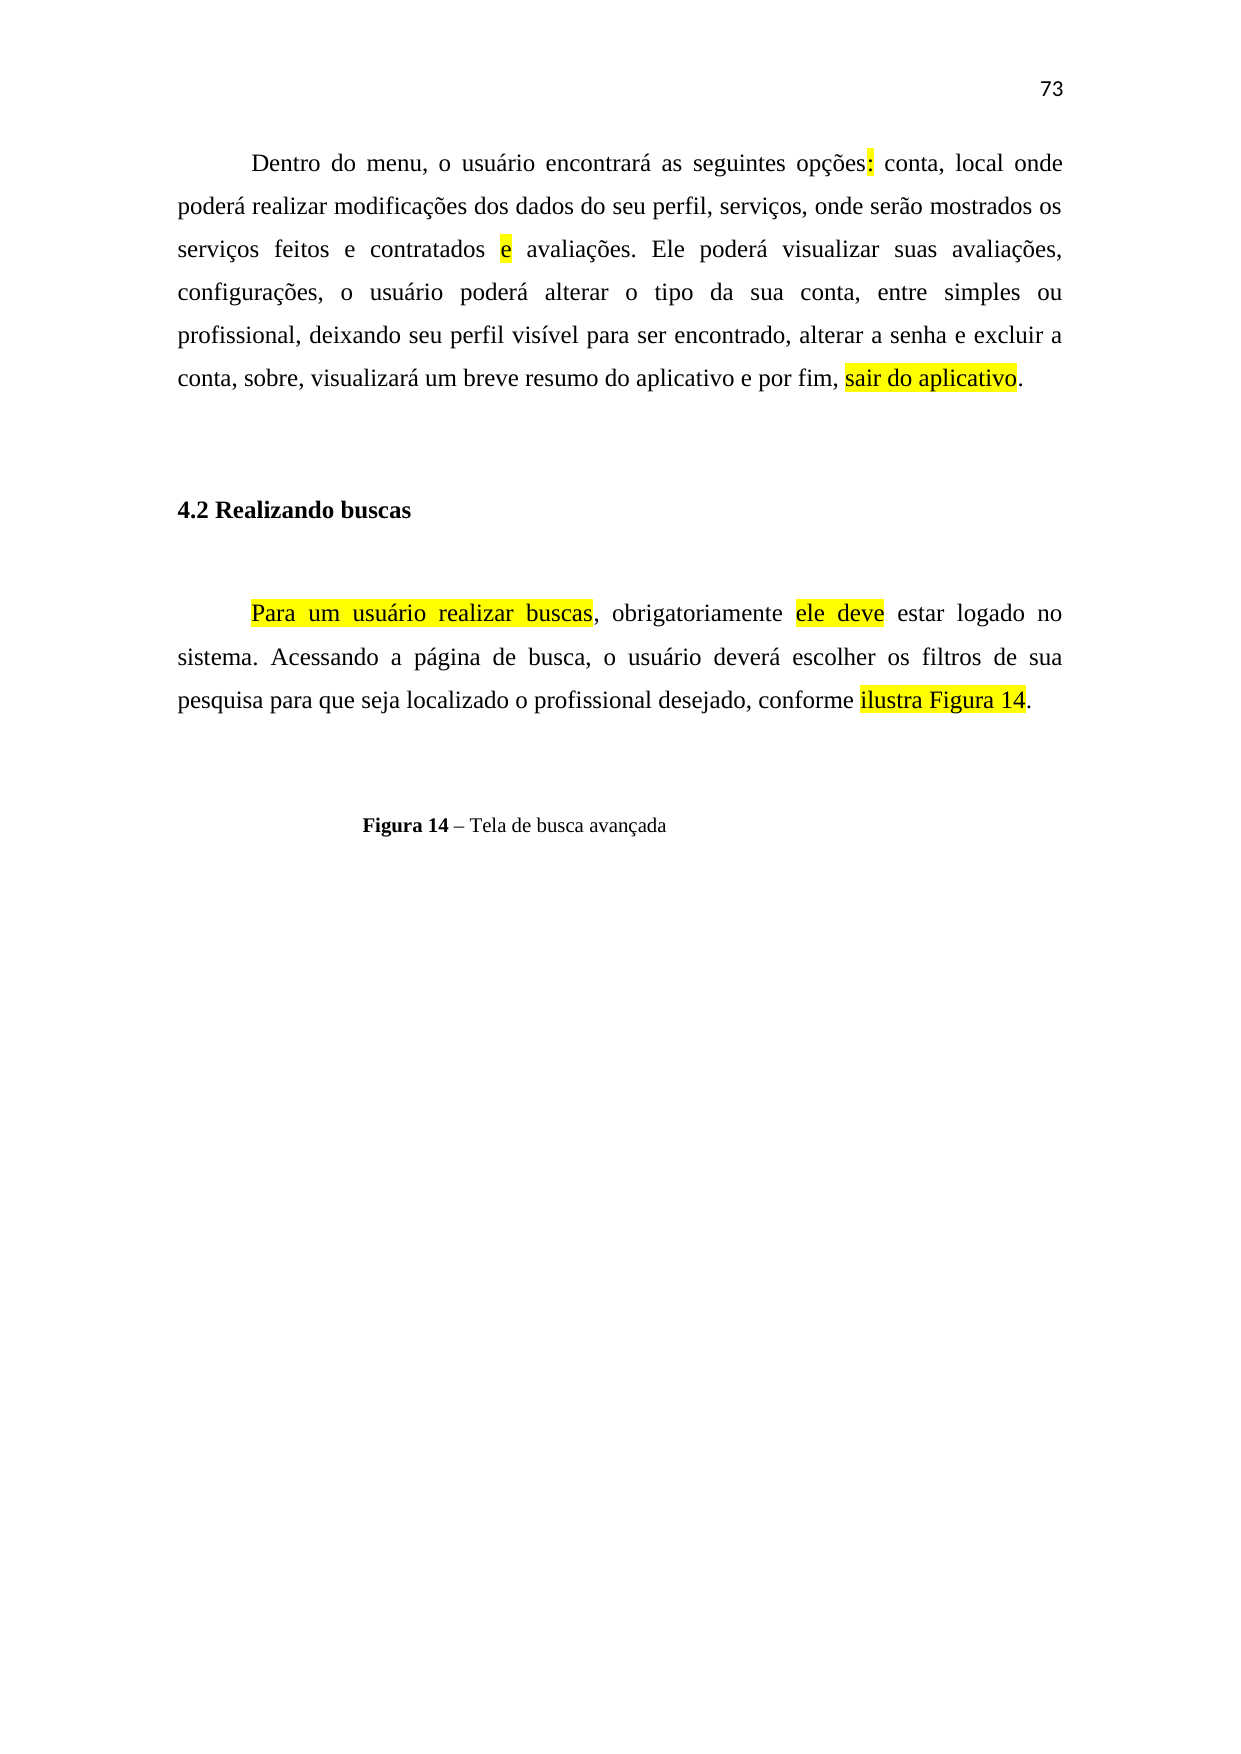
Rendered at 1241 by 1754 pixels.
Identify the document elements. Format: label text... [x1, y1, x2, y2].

text Para um usuário realizar buscas, obrigatoriamente ele deve estar logado no sistema. Acessando a página de busca, o usuário deverá escolher os filtros de sua pesquisa para que seja localizado o profissional desejado, conforme ilustra Figura 14. [177, 598, 1063, 713]
text Figura 14 – Tela de busca avançada [177, 813, 1063, 837]
text Dentro do menu, o usuário encontrará as seguintes opções: conta, local onde poderá realizar modificações dos dados do seu perfil, serviços, onde serão mostrados os serviços feitos e contratados e avaliações. Ele poderá visualizar suas avaliações, configurações, o usuário poderá alterar o tipo da sua conta, entre simples ou profissional, deixando seu perfil visível para ser encontrado, alterar a senha e excluir a conta, sobre, visualizará um breve resumo do aplicativo e por fim, sair do aplicativo. [177, 148, 1063, 392]
subtitle 4.2 Realizando buscas [177, 495, 1063, 524]
